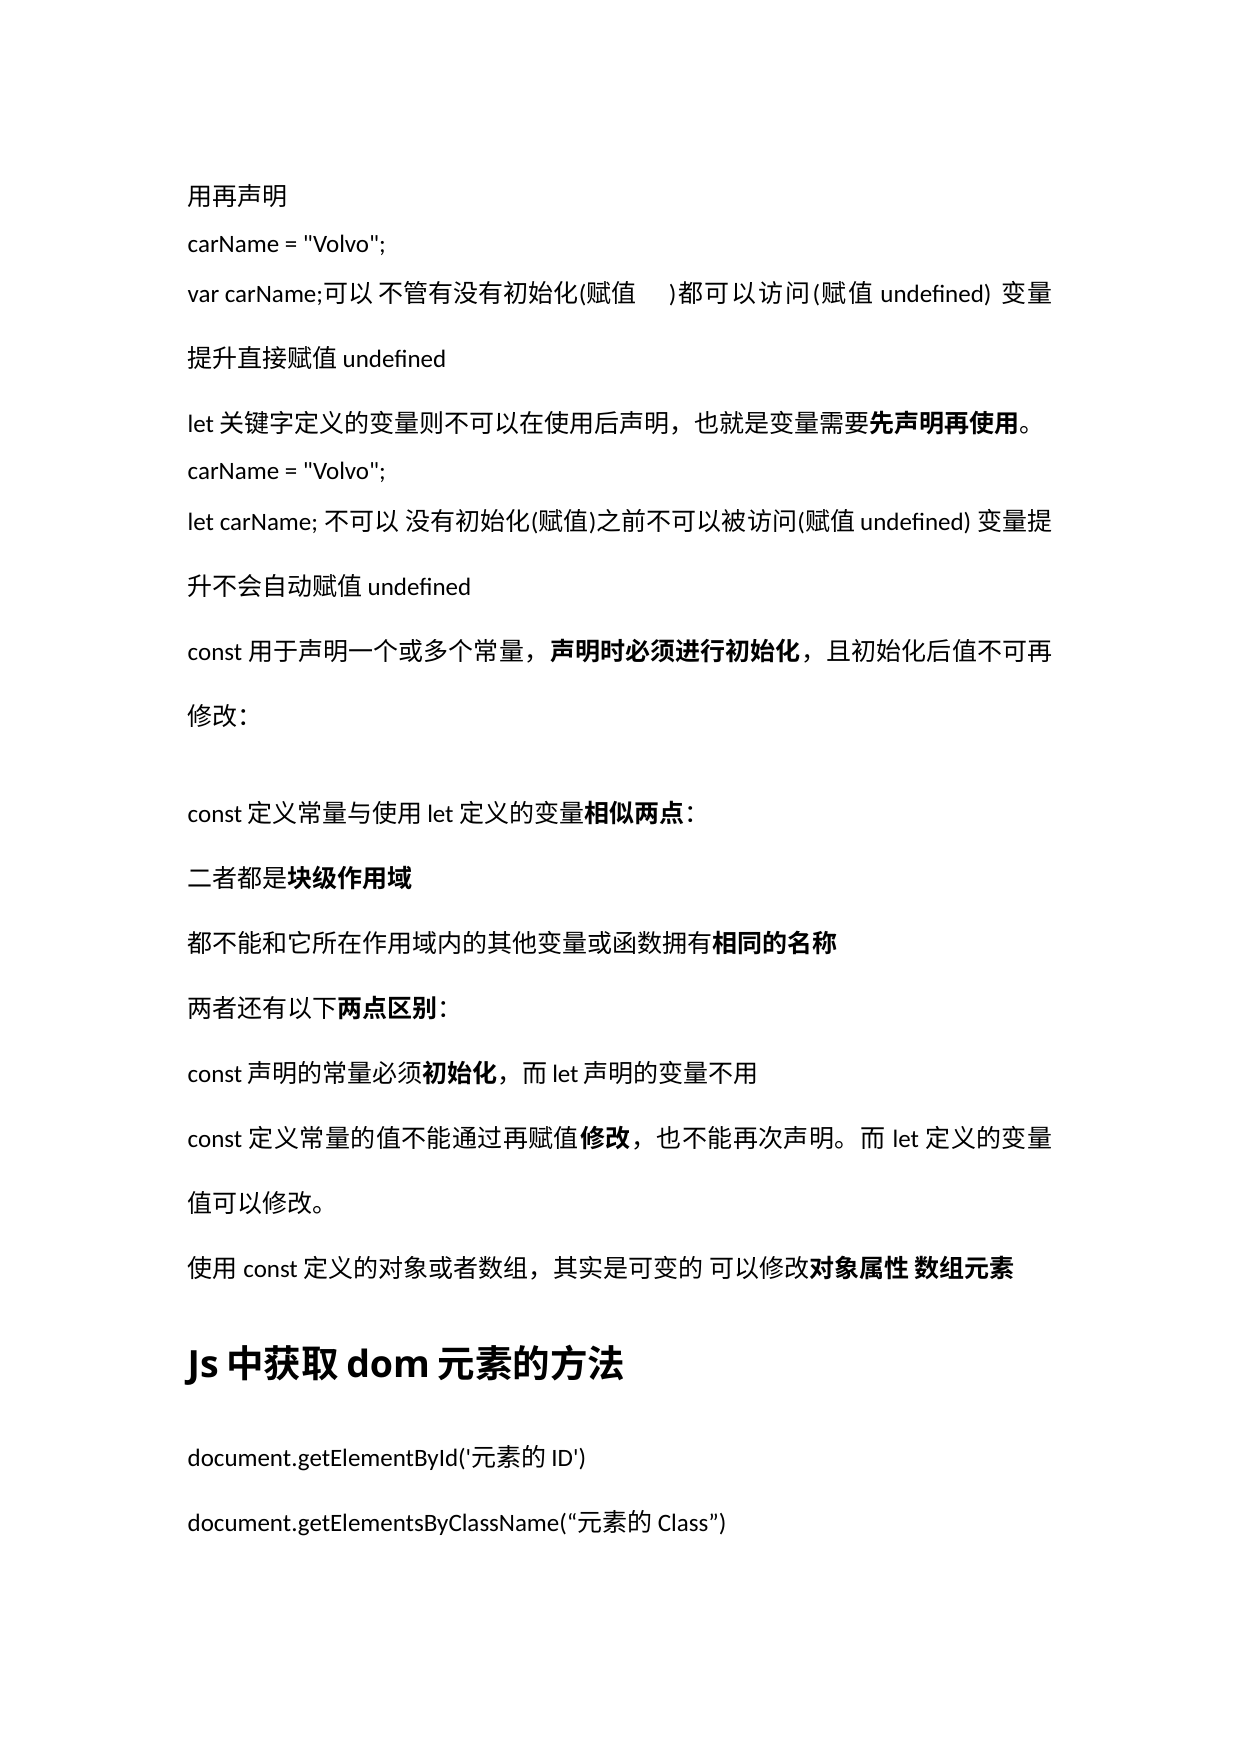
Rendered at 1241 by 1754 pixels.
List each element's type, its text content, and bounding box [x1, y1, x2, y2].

text document.getElementById('元素的ID') [187, 1423, 1053, 1488]
subtitle Js中获取dom元素的方法 [187, 1329, 1053, 1394]
text 都不能和它所在作用域内的其他变量或函数拥有相同的名称 [187, 909, 1053, 974]
text document.getElementsByClassName(“元素的Class”) [187, 1488, 1053, 1553]
text carName = "Volvo"; [187, 454, 1053, 487]
text 使用 const 定义的对象或者数组，其实是可变的 可以修改对象属性 数组元素 [187, 1234, 1053, 1299]
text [187, 162, 1053, 227]
text 两者还有以下两点区别： [187, 974, 1053, 1039]
text var carName;可以 不管有没有初始化(赋值 )都可以访问(赋值undefined) 变量提升直接赋值undefined [187, 259, 1053, 389]
text const声明的常量必须初始化，而let声明的变量不用 [187, 1039, 1053, 1104]
text const 用于声明一个或多个常量，声明时必须进行初始化，且初始化后值不可再修改： [187, 617, 1053, 747]
text 二者都是块级作用域 [187, 844, 1053, 909]
text const定义常量与使用let 定义的变量相似两点： [187, 779, 1053, 844]
text const 定义常量的值不能通过再赋值修改，也不能再次声明。而 let 定义的变量值可以修改。 [187, 1104, 1053, 1234]
text let 关键字定义的变量则不可以在使用后声明，也就是变量需要先声明再使用。 [187, 389, 1053, 454]
text carName = "Volvo"; [187, 227, 1053, 259]
text let carName; 不可以 没有初始化(赋值)之前不可以被访问(赋值undefined) 变量提升不会自动赋值undefined [187, 487, 1053, 617]
